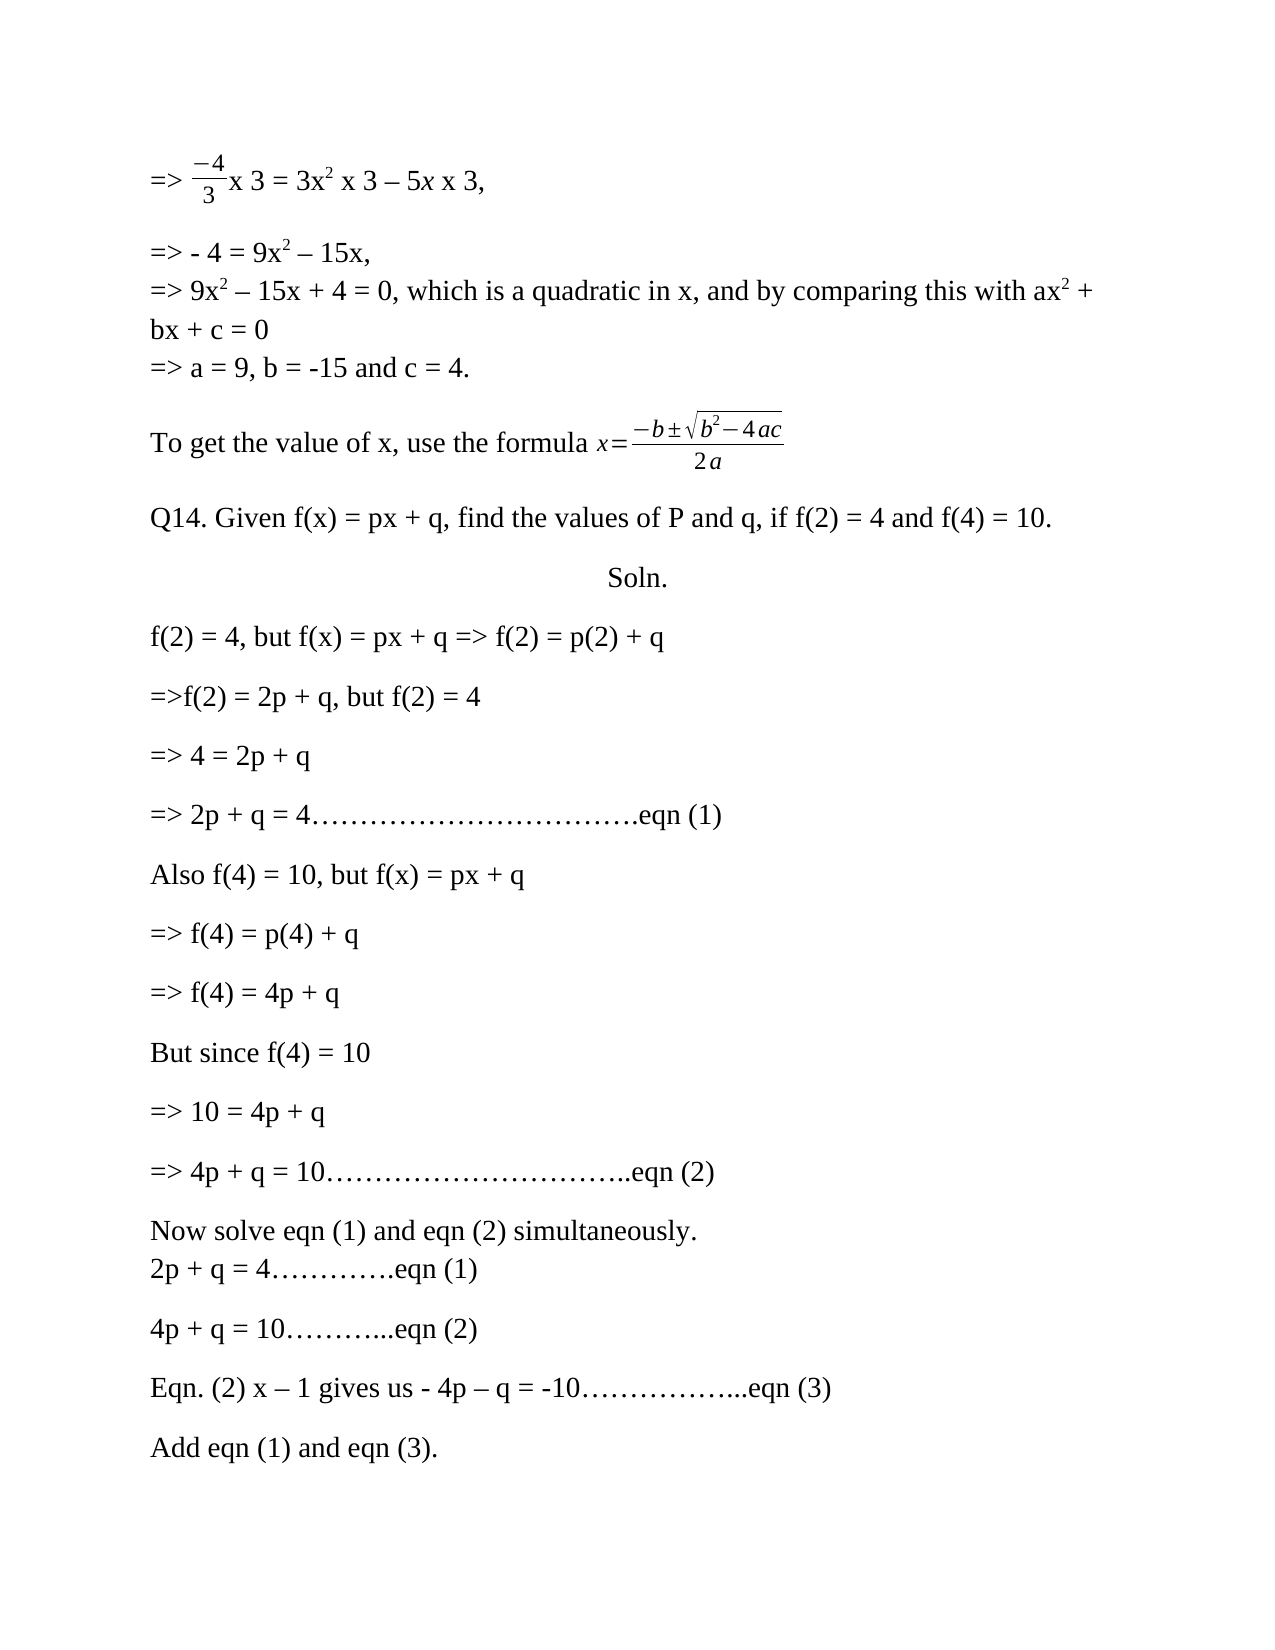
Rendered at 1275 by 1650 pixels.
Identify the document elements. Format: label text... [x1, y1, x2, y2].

text Add eqn (1) and eqn (3). [150, 1430, 1125, 1463]
text Also f(4) = 10, but f(x) = px + q [150, 857, 1125, 890]
text => 10 = 4p + q [150, 1094, 1125, 1128]
text => f(4) = 4p + q [150, 976, 1125, 1009]
text But since f(4) = 10 [150, 1035, 1125, 1068]
text => a = 9, b = -15 and c = 4. [150, 350, 1125, 384]
text => 4p + q = 10…………………………..eqn (2) [150, 1154, 1125, 1187]
text Q14. Given f(x) = px + q, find the values of P and q, if f(2) = 4 and f(4) = 10. [150, 501, 1125, 534]
text 4p + q = 10………...eqn (2) [150, 1311, 1125, 1344]
text => 4 = 2p + q [150, 738, 1125, 772]
text => 9x2 – 15x + 4 = 0, which is a quadratic in x, and by comparing this with ax2 + bx + c = 0 [150, 273, 1125, 345]
text => x 3 = 3x2 x 3 – 5x x 3, [150, 150, 1125, 209]
text Soln. [150, 560, 1125, 593]
text => f(4) = p(4) + q [150, 916, 1125, 950]
text Now solve eqn (1) and eqn (2) simultaneously. [150, 1213, 1125, 1247]
text To get the value of x, use the formula [150, 410, 1125, 475]
text =>f(2) = 2p + q, but f(2) = 4 [150, 679, 1125, 712]
text => - 4 = 9x2 – 15x, [150, 235, 1125, 268]
text 2p + q = 4………….eqn (1) [150, 1252, 1125, 1285]
text => 2p + q = 4…………………………….eqn (1) [150, 797, 1125, 831]
text f(2) = 4, but f(x) = px + q => f(2) = p(2) + q [150, 619, 1125, 653]
text Eqn. (2) x – 1 gives us - 4p – q = -10……………...eqn (3) [150, 1370, 1125, 1404]
